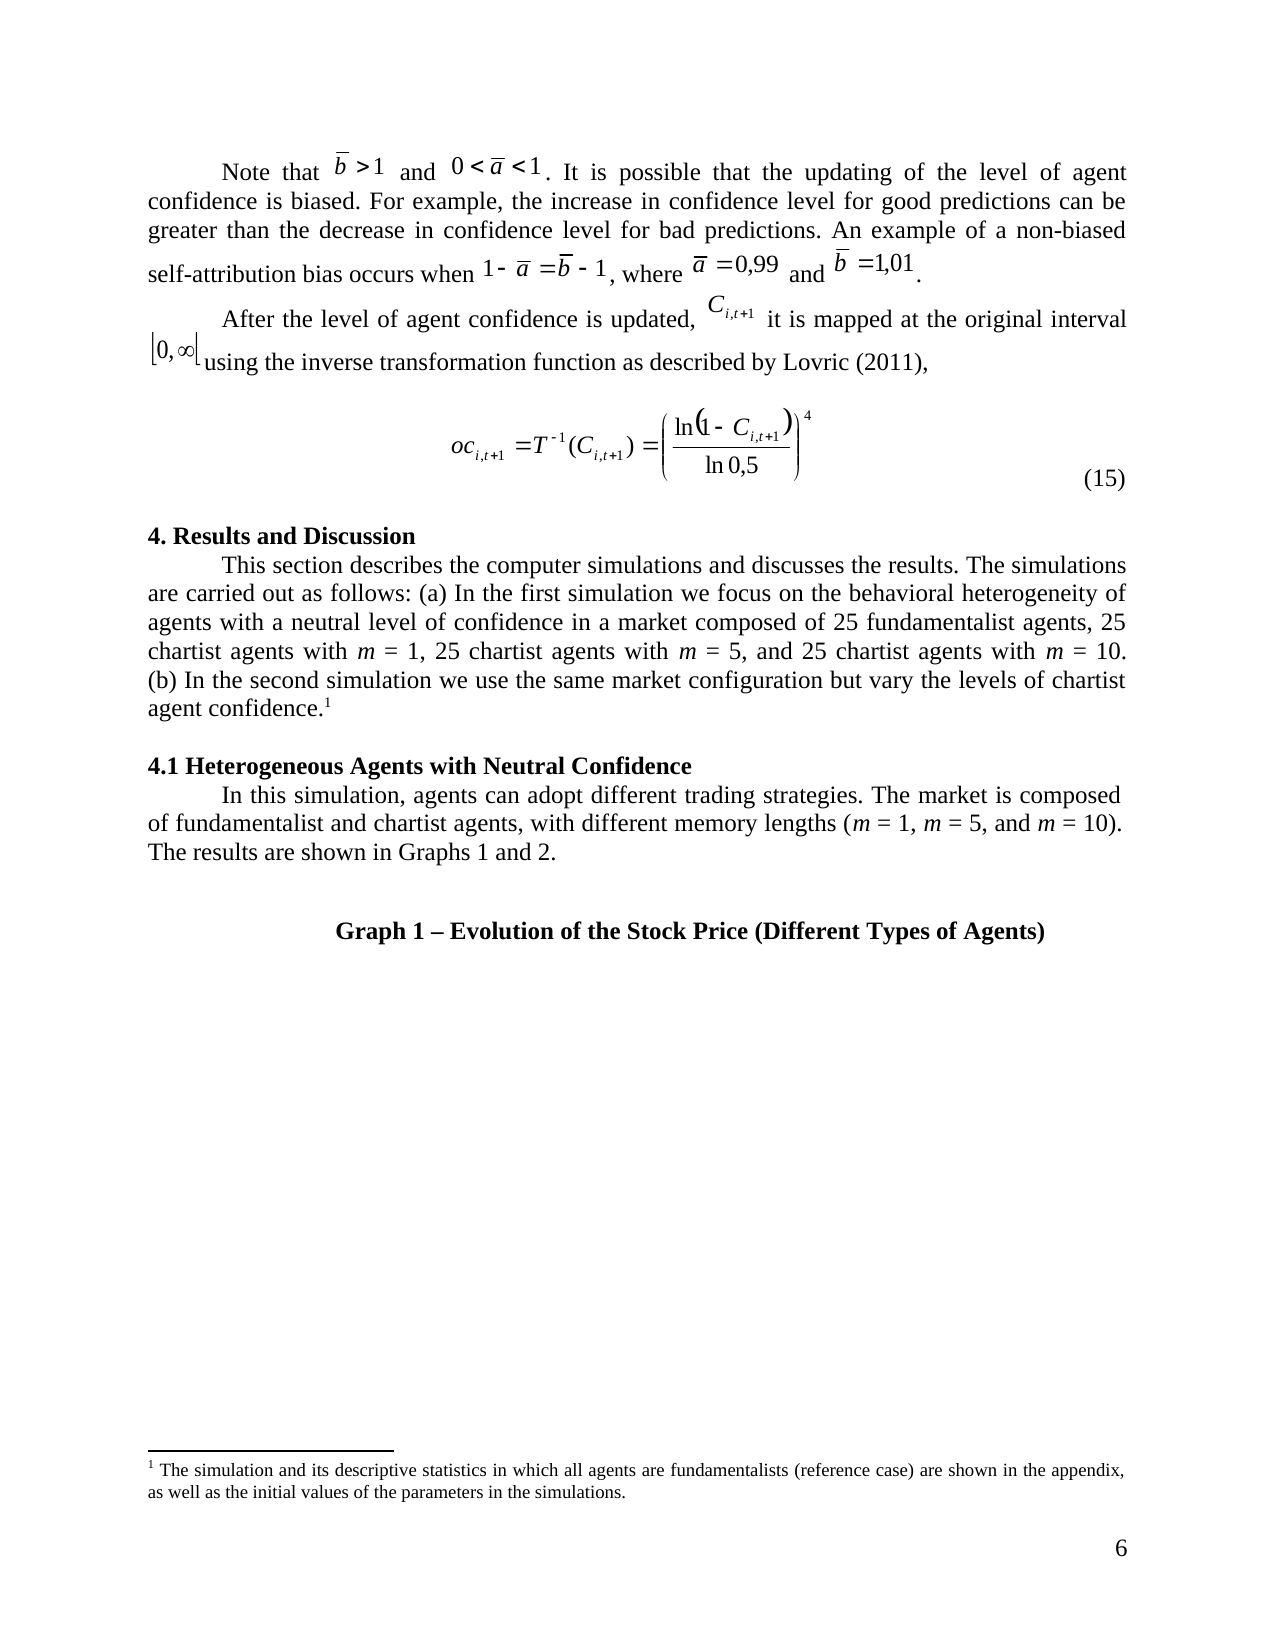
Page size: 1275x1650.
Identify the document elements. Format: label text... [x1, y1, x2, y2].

text This section describes the computer simulations and discusses the results. The simulations are carried out as follows: (a) In the first simulation we focus on the behavioral heterogeneity of agents with a neutral level of confidence in a market composed of 25 fundamentalist agents, 25 chartist agents with m = 1, 25 chartist agents with m = 5, and 25 chartist agents with m = 10. (b) In the second simulation we use the same market configuration but vary the levels of chartist agent confidence. [148, 550, 1127, 722]
text After the level of agent confidence is updated, it is mapped at the original intervalusing the inverse transformation function as described by Lovric (2011), [148, 288, 1127, 375]
text 4. Results and Discussion [148, 521, 1127, 550]
text Graph 1 – Evolution of the Stock Price (Different Types of Agents) [148, 916, 1127, 945]
text Note that and . It is possible that the updating of the level of agent confidence is biased. For example, the increase in confidence level for good predictions can be greater than the decrease in confidence level for bad predictions. An example of a non-biased self-attribution bias occurs when , where and . [148, 148, 1127, 288]
text In this simulation, agents can adopt different trading strategies. The market is composed of fundamentalist and chartist agents, with different memory lengths (m = 1, m = 5, and m = 10). The results are shown in Graphs 1 and 2. [148, 780, 1123, 866]
text 4.1 Heterogeneous Agents with Neutral Confidence [148, 751, 1127, 780]
text (15) [148, 404, 1127, 492]
